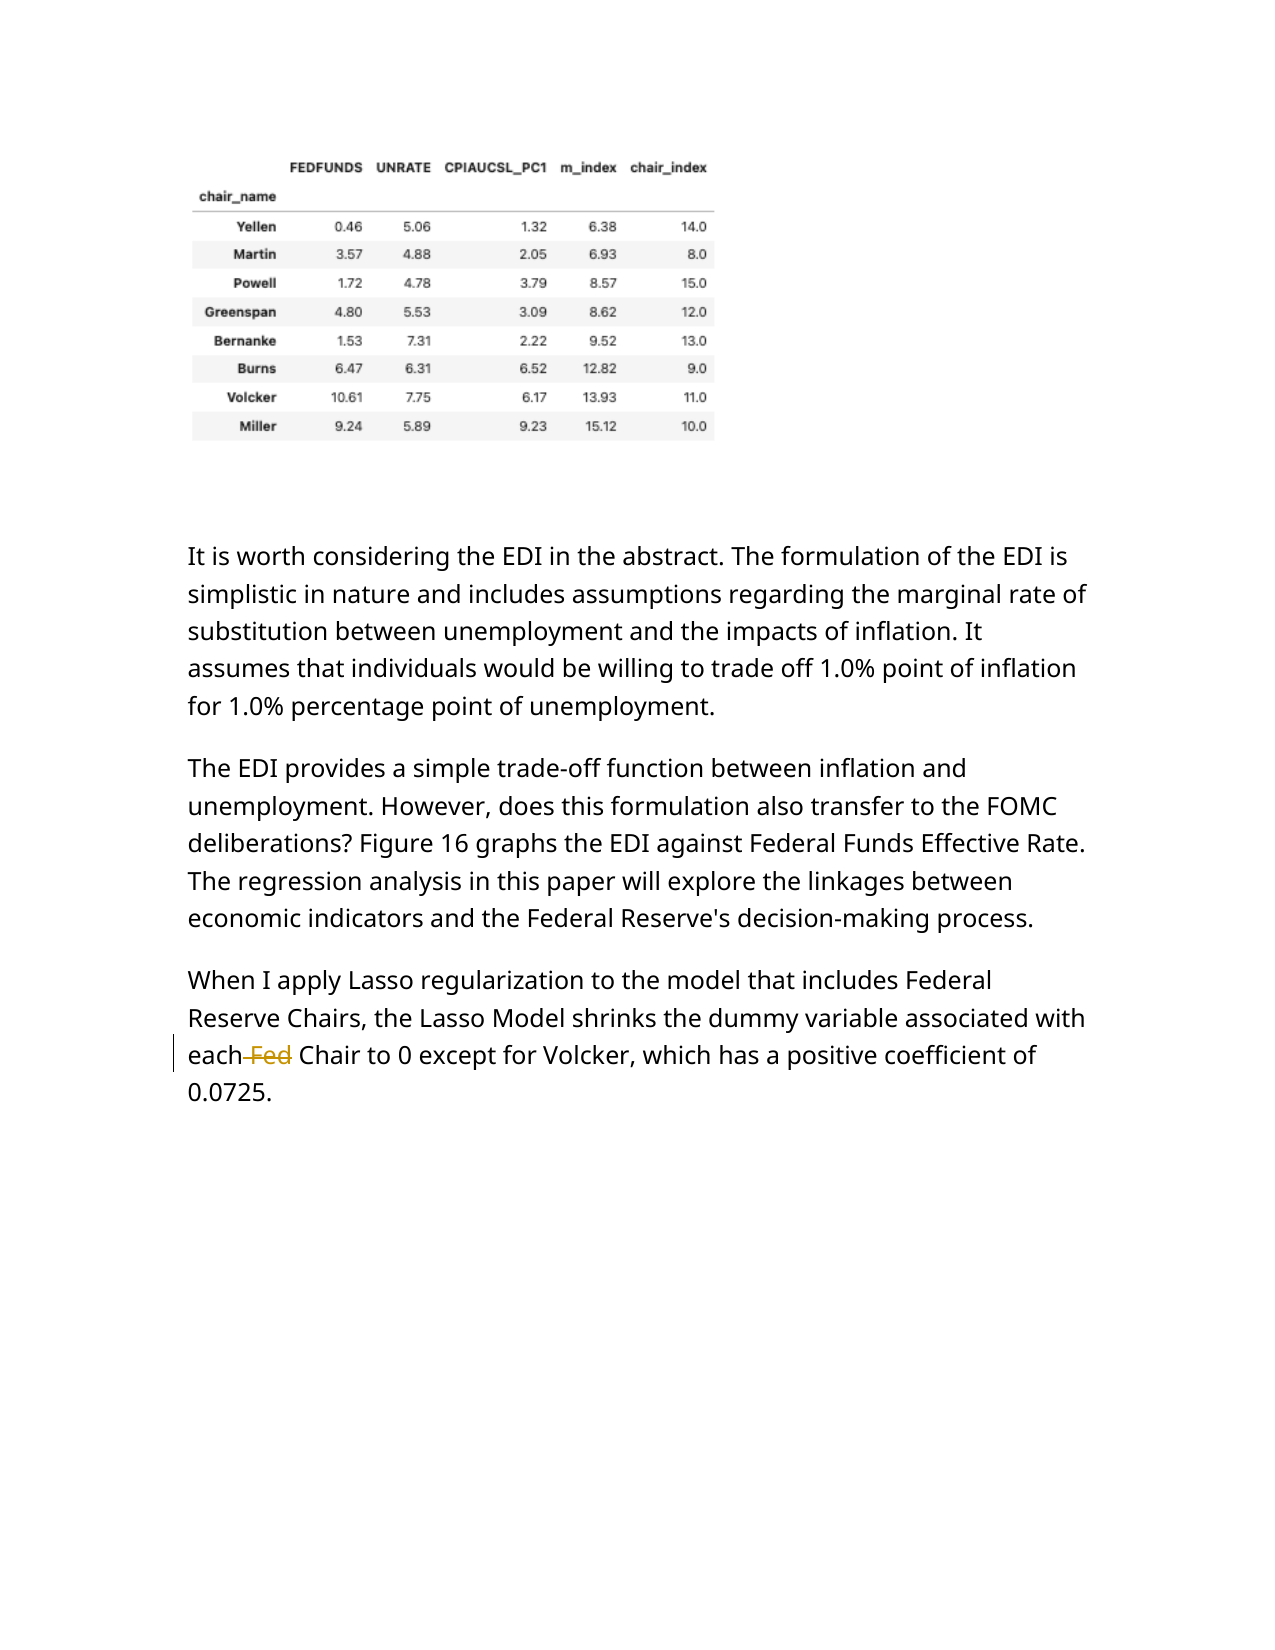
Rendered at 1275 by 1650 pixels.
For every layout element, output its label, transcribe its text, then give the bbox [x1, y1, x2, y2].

text When I apply Lasso regularization to the model that includes Federal Reserve Chairs, the Lasso Model shrinks the dummy variable associated with each Chair to 0 except for Volcker, which has a positive coefficient of 0.0725. [187, 963, 1087, 1109]
picture [187, 150, 735, 449]
text The EDI provides a simple trade-off function between inflation and unemployment. However, does this formulation also transfer to the FOMC deliberations? Figure 16 graphs the EDI against Federal Funds Effective Rate. The regression analysis in this paper will explore the linkages between economic indicators and the Federal Reserve's decision-making process. [187, 751, 1087, 934]
text It is worth considering the EDI in the abstract. The formulation of the EDI is simplistic in nature and includes assumptions regarding the marginal rate of substitution between unemployment and the impacts of inflation. It assumes that individuals would be willing to trade off 1.0% point of inflation for 1.0% percentage point of unemployment. [187, 539, 1087, 723]
